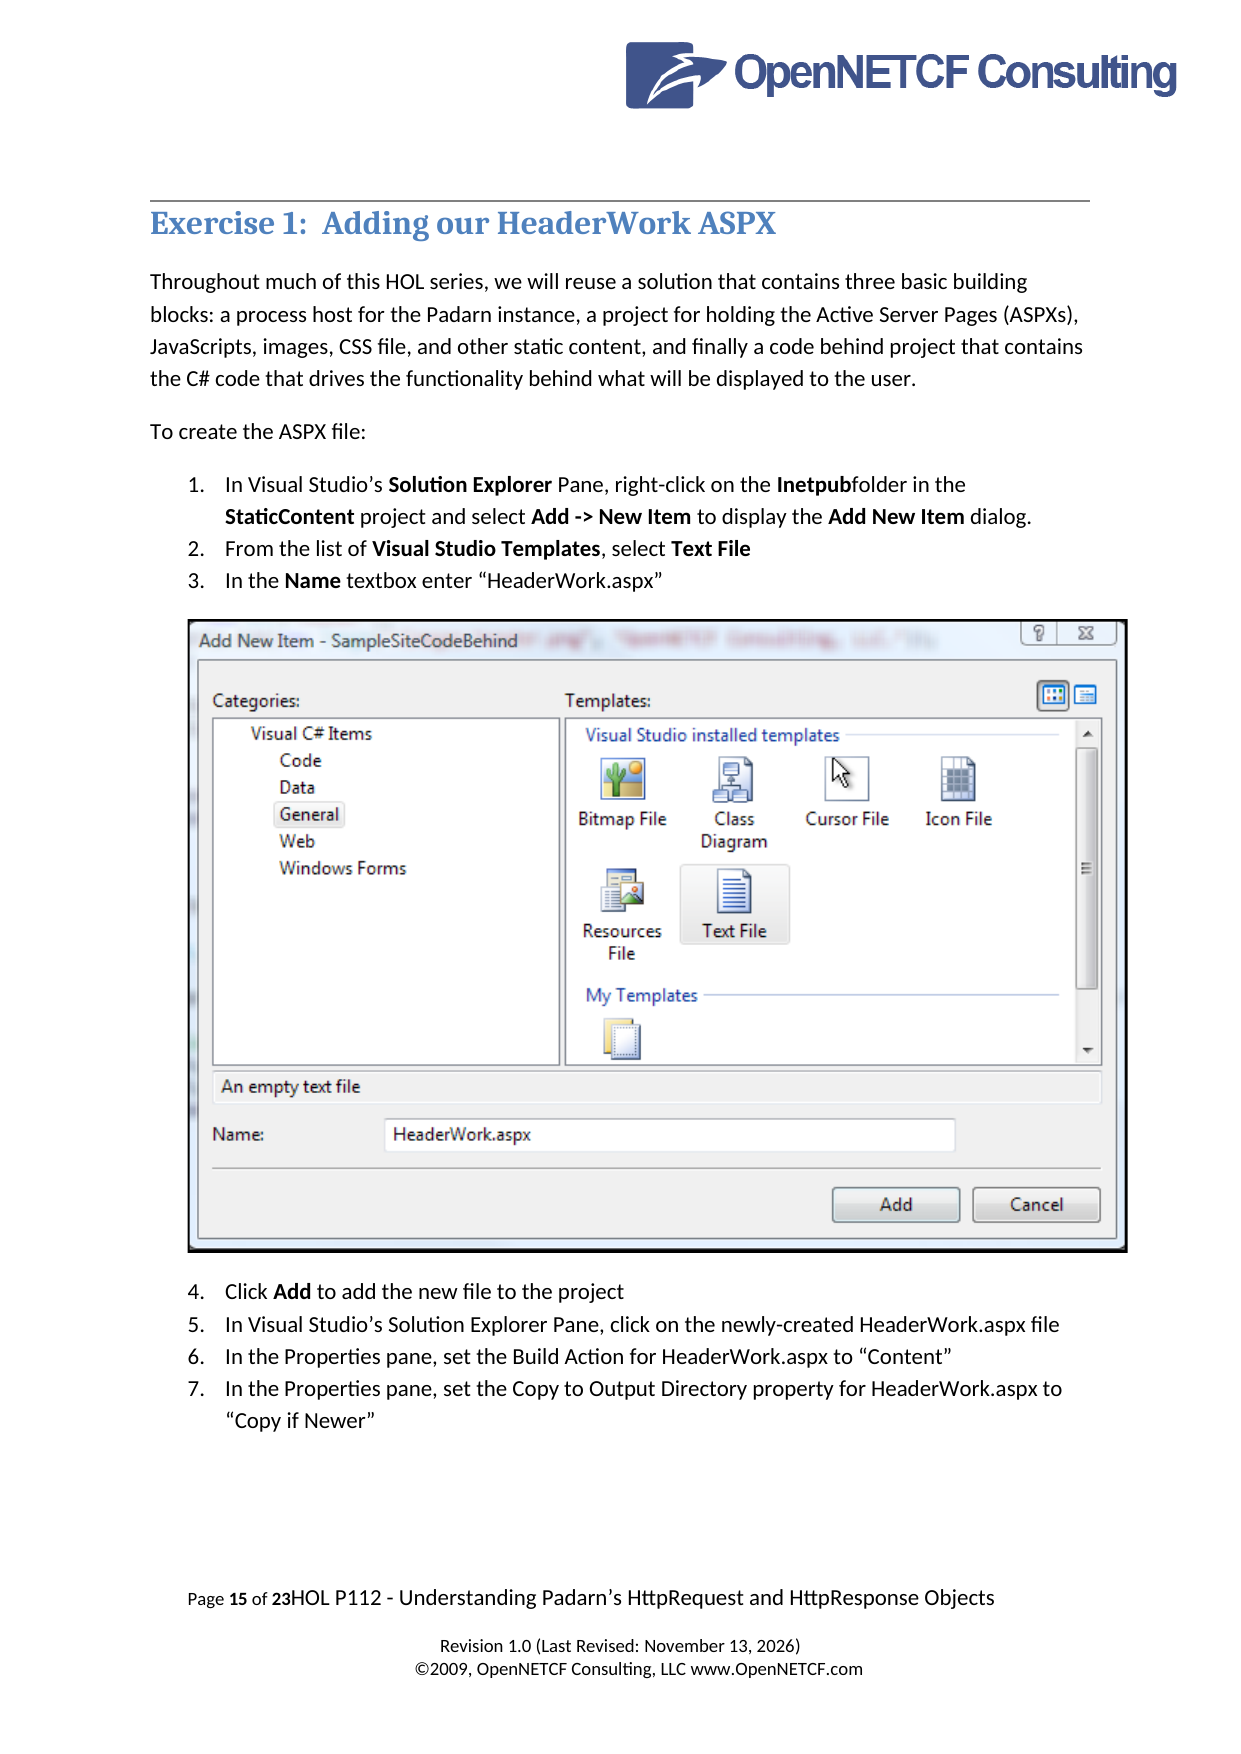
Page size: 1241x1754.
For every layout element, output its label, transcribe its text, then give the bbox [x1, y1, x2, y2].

list In the Properties pane, set the Build Action for HeaderWork.aspx to “Content” [187, 1342, 1090, 1370]
picture [612, 28, 1214, 122]
text To create the ASPX file: [150, 417, 1090, 445]
list In the Name textbox enter “HeaderWork.aspx” [187, 567, 1090, 595]
list In Visual Studio’s Solution Explorer Pane, right-click on the Inetpubfolder in the StaticContent project and select Add -> New Item to display the Add New Item dialog. [187, 470, 1090, 530]
list In the Properties pane, set the Copy to Output Directory property for HeaderWork.aspx to “Copy if Newer” [187, 1374, 1090, 1434]
picture [187, 619, 1128, 1253]
subtitle Exercise 1: Adding our HeaderWork ASPX [150, 202, 1090, 242]
list From the list of Visual Studio Templates, select Text File [187, 534, 1090, 562]
list Click Add to add the new file to the project [187, 1277, 1090, 1306]
text Throughout much of this HOL series, we will reuse a solution that contains three basic building blocks: a process host for the Padarn instance, a project for holding the Active Server Pages (ASPXs), JavaScripts, images, CSS file, and other static content, and finally a code behind project that contains the C# code that drives the functionality behind what will be displayed to the user. [150, 267, 1090, 392]
list In Visual Studio’s Solution Explorer Pane, click on the newly-created HeaderWork.aspx file [187, 1310, 1090, 1338]
